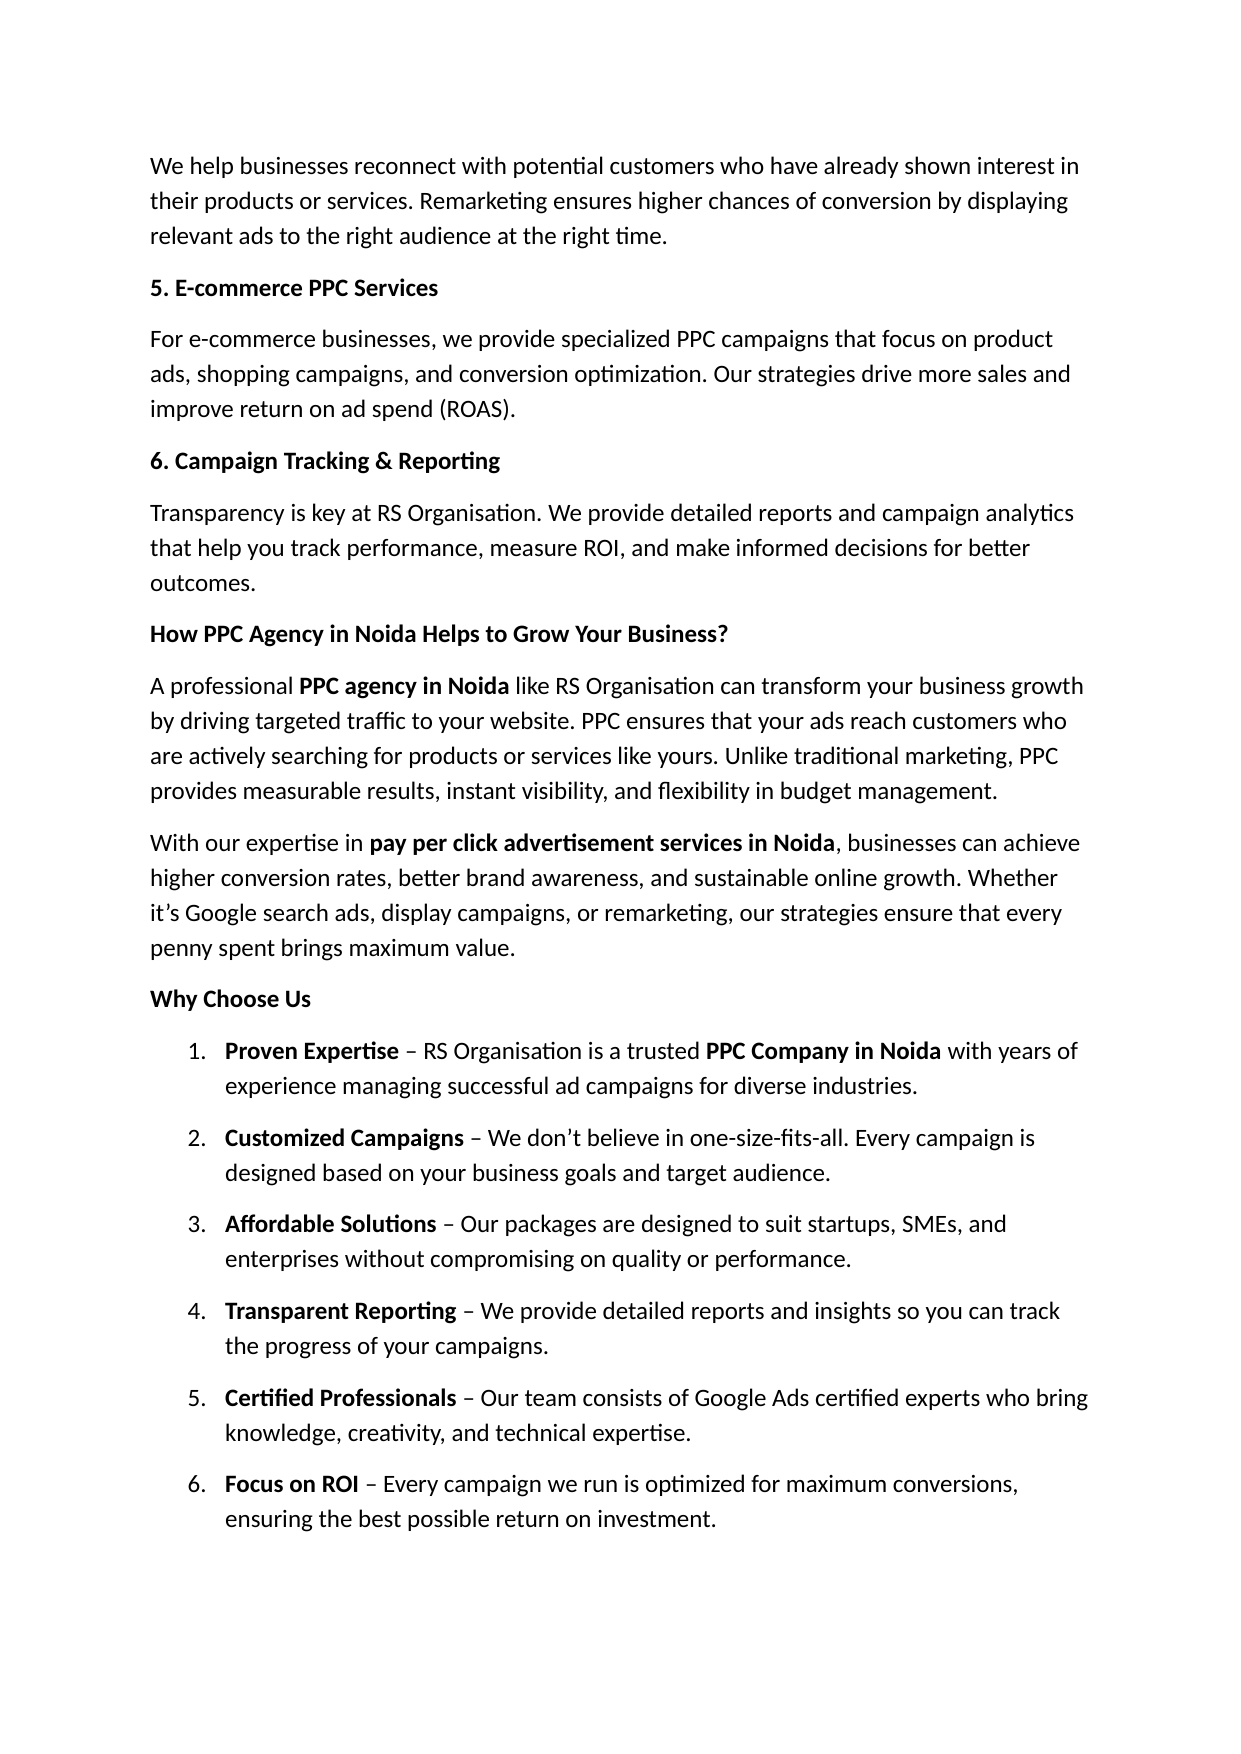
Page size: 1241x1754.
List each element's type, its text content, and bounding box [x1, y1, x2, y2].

text How PPC Agency in Noida Helps to Grow Your Business? [150, 618, 1090, 649]
text 6. Campaign Tracking & Reporting [150, 445, 1090, 476]
text We help businesses reconnect with potential customers who have already shown interest in their products or services. Remarketing ensures higher chances of conversion by displaying relevant ads to the right audience at the right time. [150, 150, 1090, 251]
list Transparent Reporting – We provide detailed reports and insights so you can track the progress of your campaigns. [187, 1295, 1090, 1361]
list Customized Campaigns – We don’t believe in one-size-fits-all. Every campaign is designed based on your business goals and target audience. [187, 1122, 1090, 1187]
list Focus on ROI – Every campaign we run is optimized for maximum conversions, ensuring the best possible return on investment. [187, 1468, 1090, 1534]
list Certified Professionals – Our team consists of Google Ads certified experts who bring knowledge, creativity, and technical expertise. [187, 1382, 1090, 1447]
list Proven Expertise – RS Organisation is a trusted PPC Company in Noida with years of experience managing successful ad campaigns for diverse industries. [187, 1035, 1090, 1101]
text Why Choose Us [150, 983, 1090, 1014]
text With our expertise in pay per click advertisement services in Noida, businesses can achieve higher conversion rates, better brand awareness, and sustainable online growth. Whether it’s Google search ads, display campaigns, or remarketing, our strategies ensure that every penny spent brings maximum value. [150, 827, 1090, 962]
text Transparency is key at RS Organisation. We provide detailed reports and campaign analytics that help you track performance, measure ROI, and make informed decisions for better outcomes. [150, 497, 1090, 597]
list Affordable Solutions – Our packages are designed to suit startups, SMEs, and enterprises without compromising on quality or performance. [187, 1208, 1090, 1274]
text A professional PPC agency in Noida like RS Organisation can transform your business growth by driving targeted traffic to your website. PPC ensures that your ads reach customers who are actively searching for products or services like yours. Unlike traditional marketing, PPC provides measurable results, instant visibility, and flexibility in budget management. [150, 670, 1090, 806]
text 5. E-commerce PPC Services [150, 272, 1090, 302]
text For e-commerce businesses, we provide specialized PPC campaigns that focus on product ads, shopping campaigns, and conversion optimization. Our strategies drive more sales and improve return on ad spend (ROAS). [150, 323, 1090, 424]
